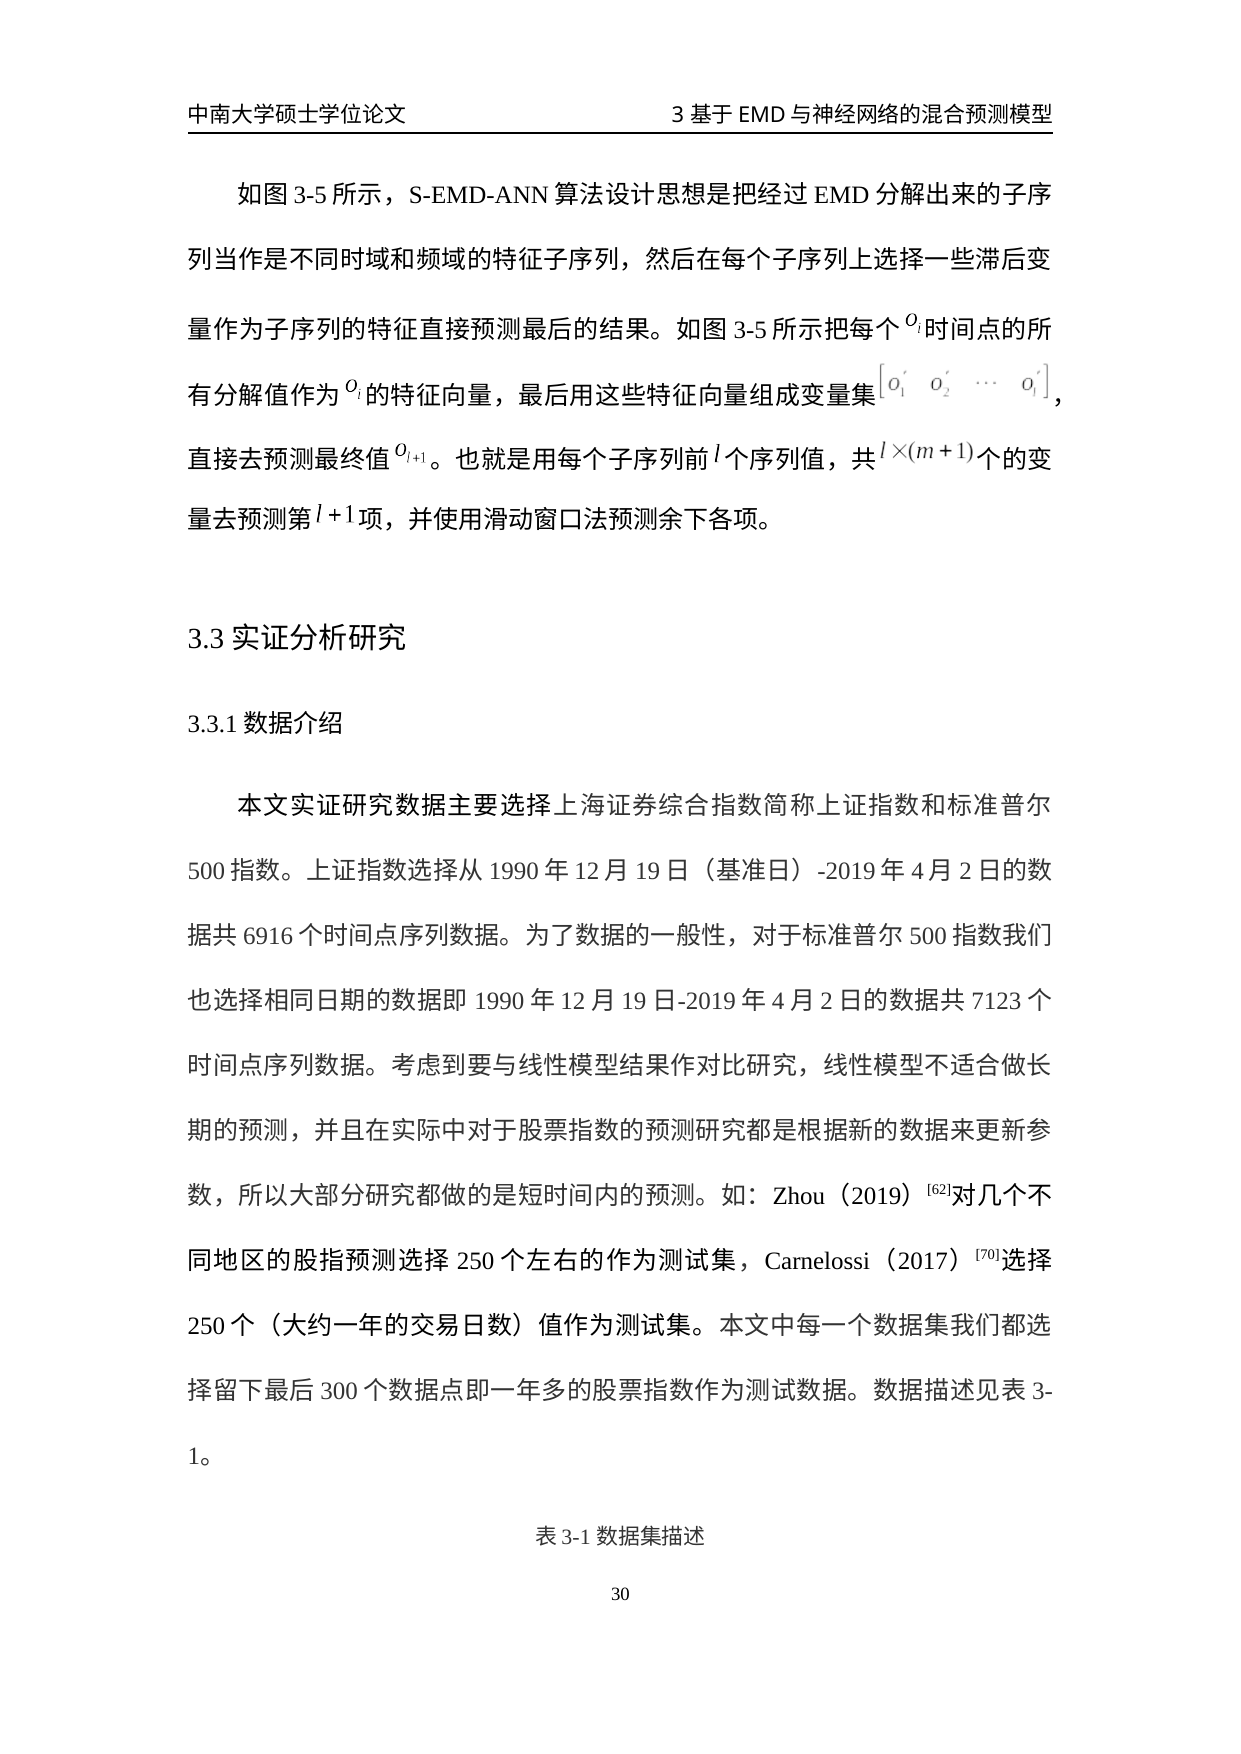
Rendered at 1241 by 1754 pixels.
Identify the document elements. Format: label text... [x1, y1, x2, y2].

text 本文实证研究数据主要选择上海证券综合指数简称上证指数和标准普尔500指数。上证指数选择从1990年12月19日（基准日）-2019年4月2日的数据共6916个时间点序列数据。为了数据的一般性，对于标准普尔500指数我们也选择相同日期的数据即1990年12月19日-2019年4月2日的数据共7123个时间点序列数据。考虑到要与线性模型结果作对比研究，线性模型不适合做长期的预测，并且在实际中对于股票指数的预测研究都是根据新的数据来更新参数，所以大部分研究都做的是短时间内的预测。如：Zhou（2019）[62]对几个不同地区的股指预测选择250个左右的作为测试集，Carnelossi（2017）[70]选择250个（大约一年的交易日数）值作为测试集。本文中每一个数据集我们都选择留下最后300个数据点即一年多的股票指数作为测试数据。数据描述见表3-1。 [187, 771, 1053, 1486]
text 表3-1 数据集描述 [187, 1518, 1053, 1551]
text 3.3 实证分析研究 [187, 603, 1053, 668]
text 如图3-5所示，S-EMD-ANN算法设计思想是把经过EMD分解出来的子序列当作是不同时域和频域的特征子序列，然后在每个子序列上选择一些滞后变量作为子序列的特征直接预测最后的结果。如图3-5所示把每个时间点的所有分解值作为的特征向量，最后用这些特征向量组成变量集，直接去预测最终值。也就是用每个子序列前个序列值，共个的变量去预测第项，并使用滑动窗口法预测余下各项。 [187, 160, 1053, 550]
text 3.3.1 数据介绍 [187, 689, 1053, 754]
